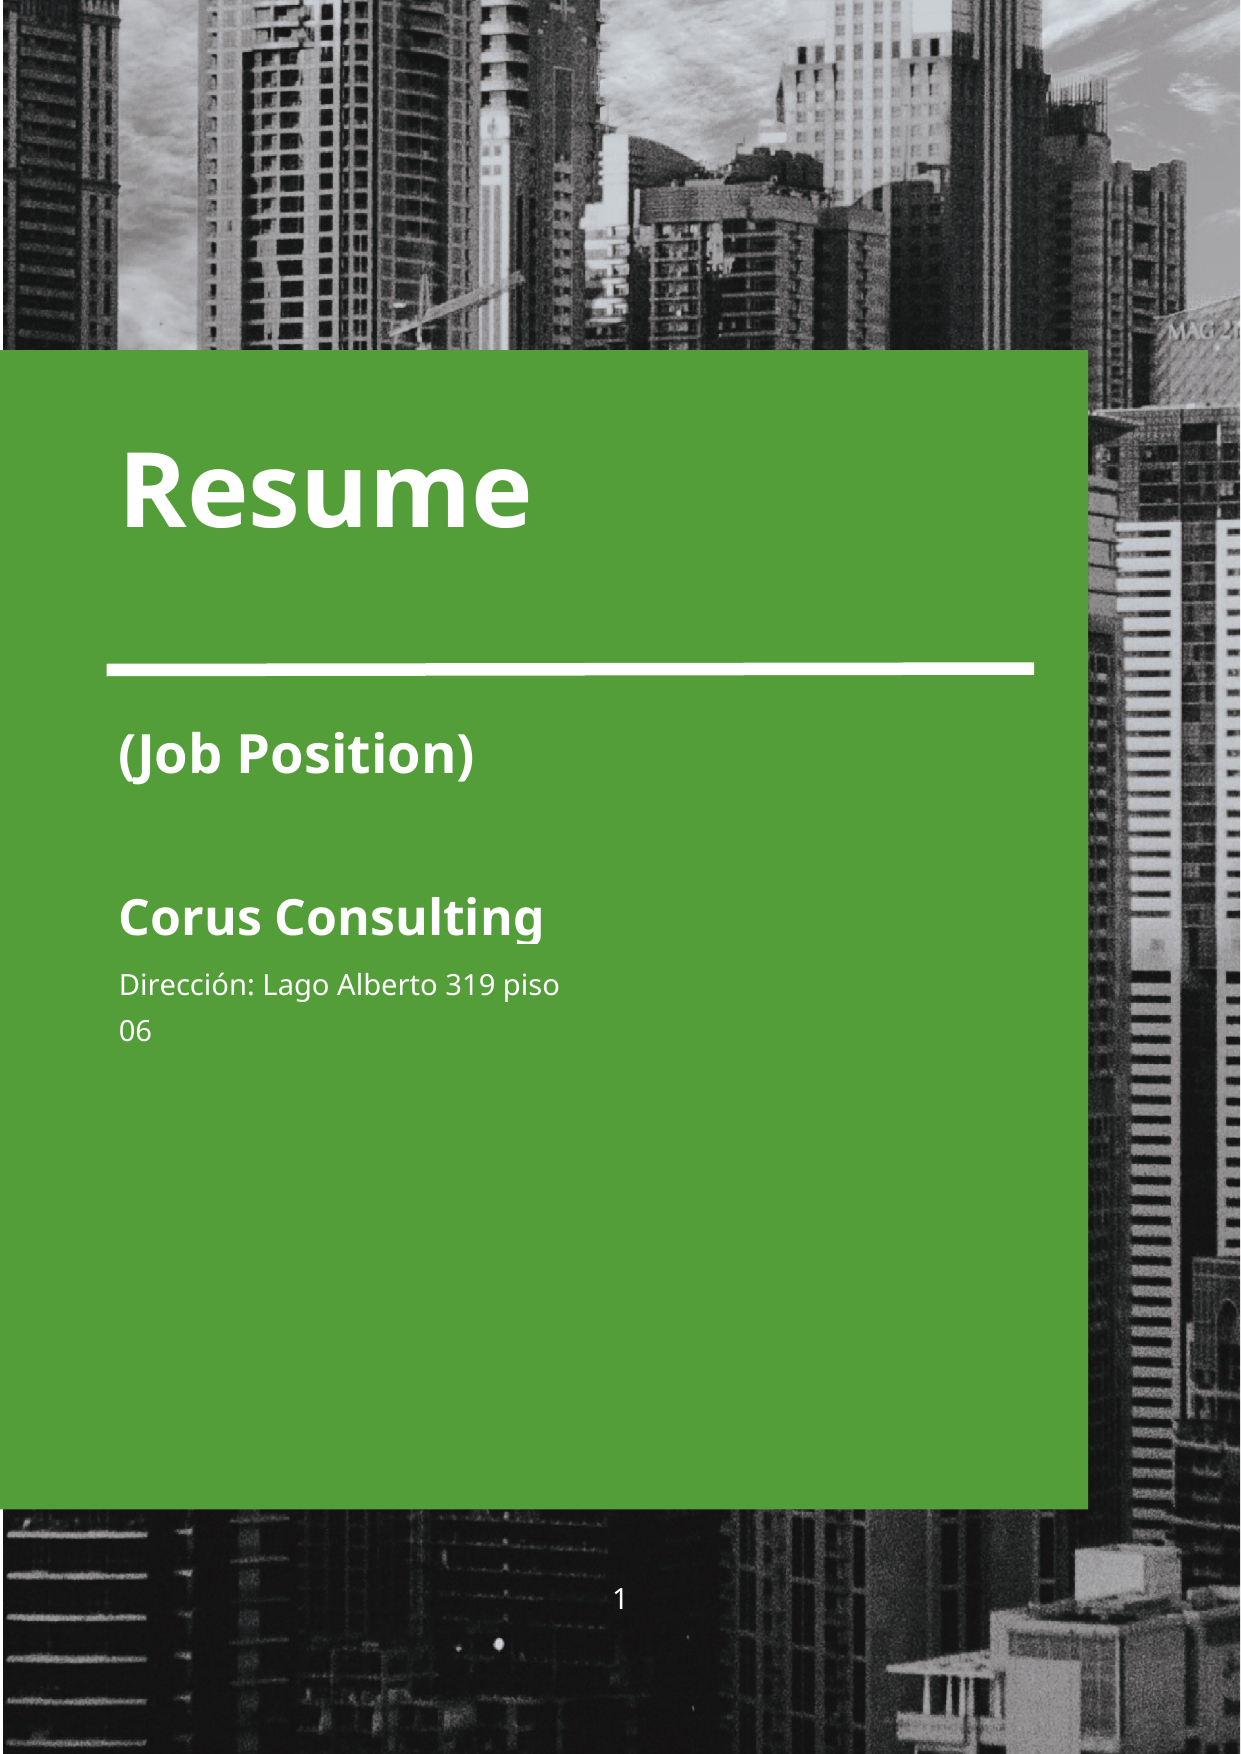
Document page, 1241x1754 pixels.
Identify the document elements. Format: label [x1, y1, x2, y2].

picture [3, 0, 1241, 1754]
table_cell [104, 874, 1073, 1271]
table_header [104, 409, 1073, 874]
